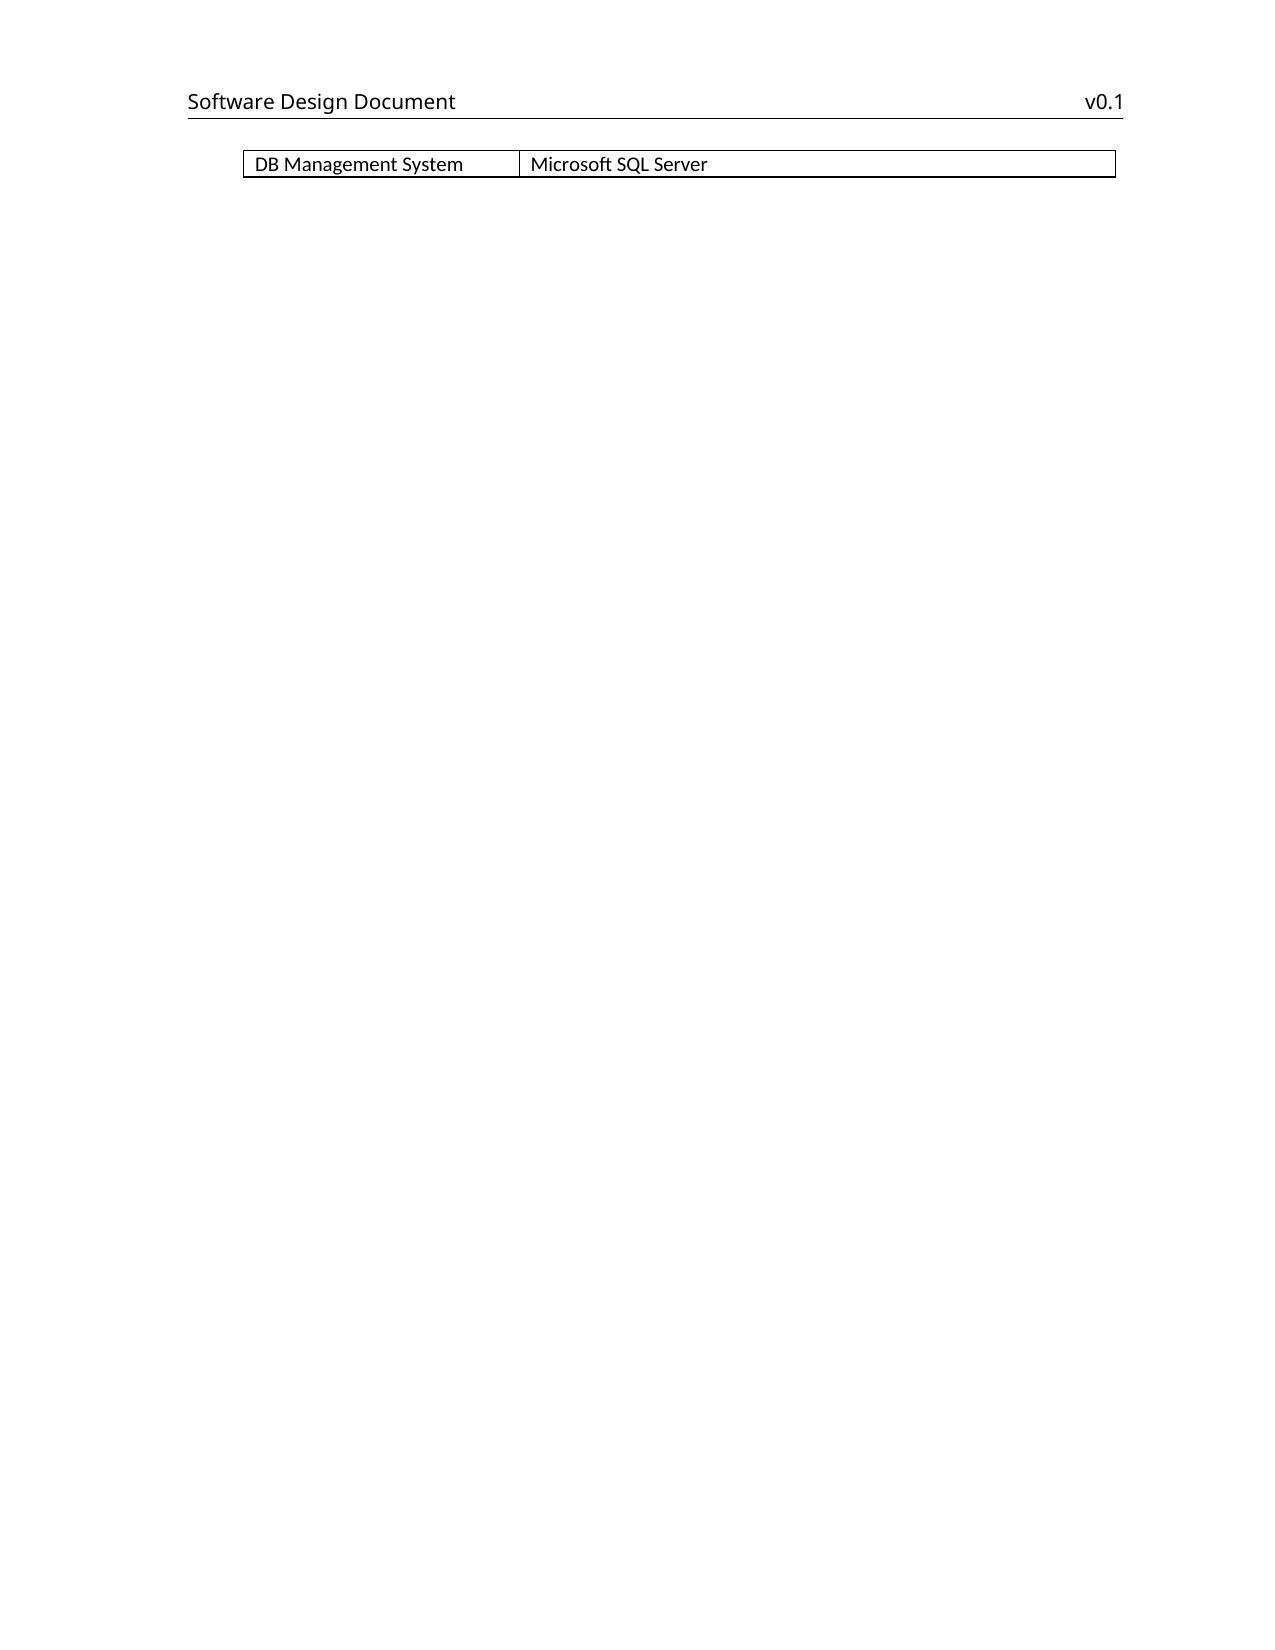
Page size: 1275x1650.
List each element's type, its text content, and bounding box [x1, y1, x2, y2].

table_cell DB Management System [244, 151, 519, 176]
table_cell Microsoft SQL Server [520, 151, 1115, 176]
